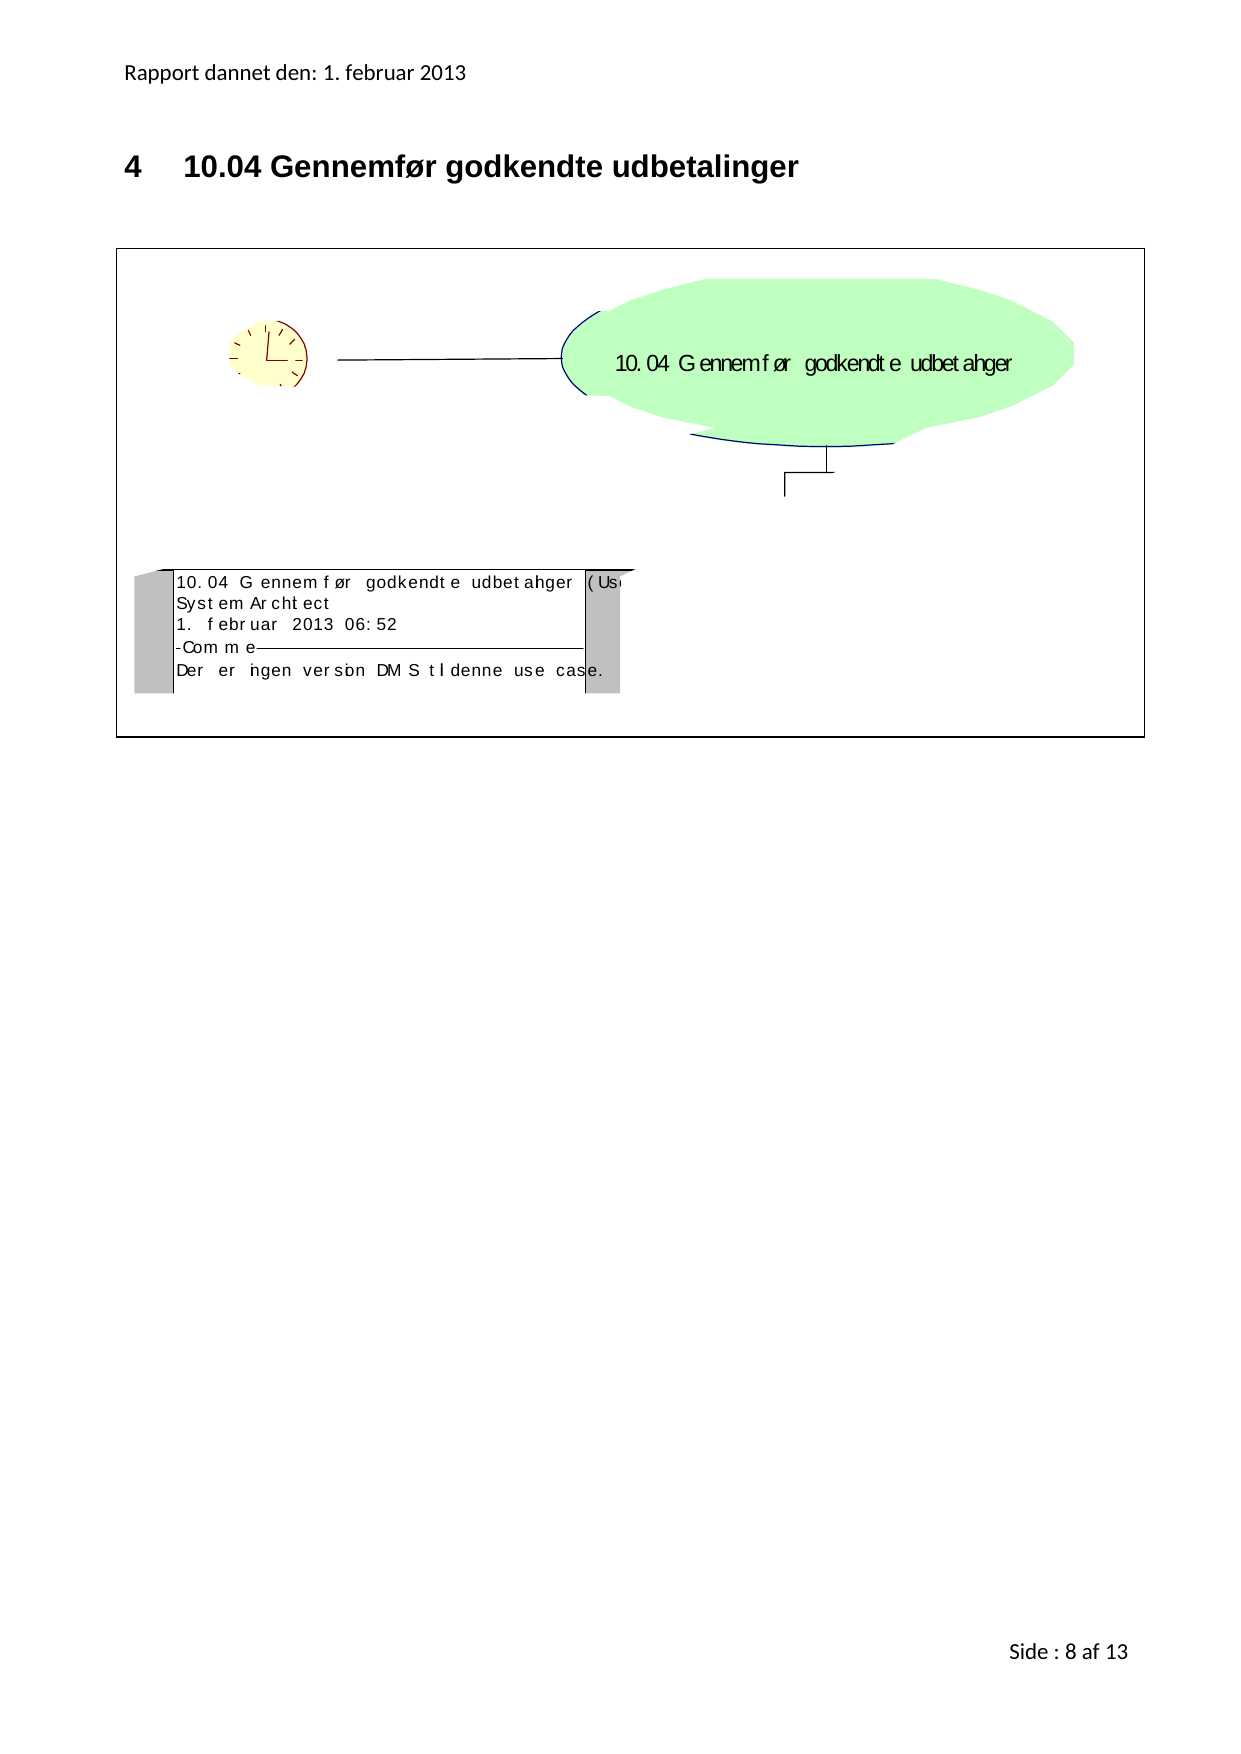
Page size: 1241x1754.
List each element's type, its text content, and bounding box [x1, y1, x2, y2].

subtitle 10.04 Gennemfør godkendte udbetalinger [124, 148, 1137, 183]
table_header [117, 249, 1144, 736]
